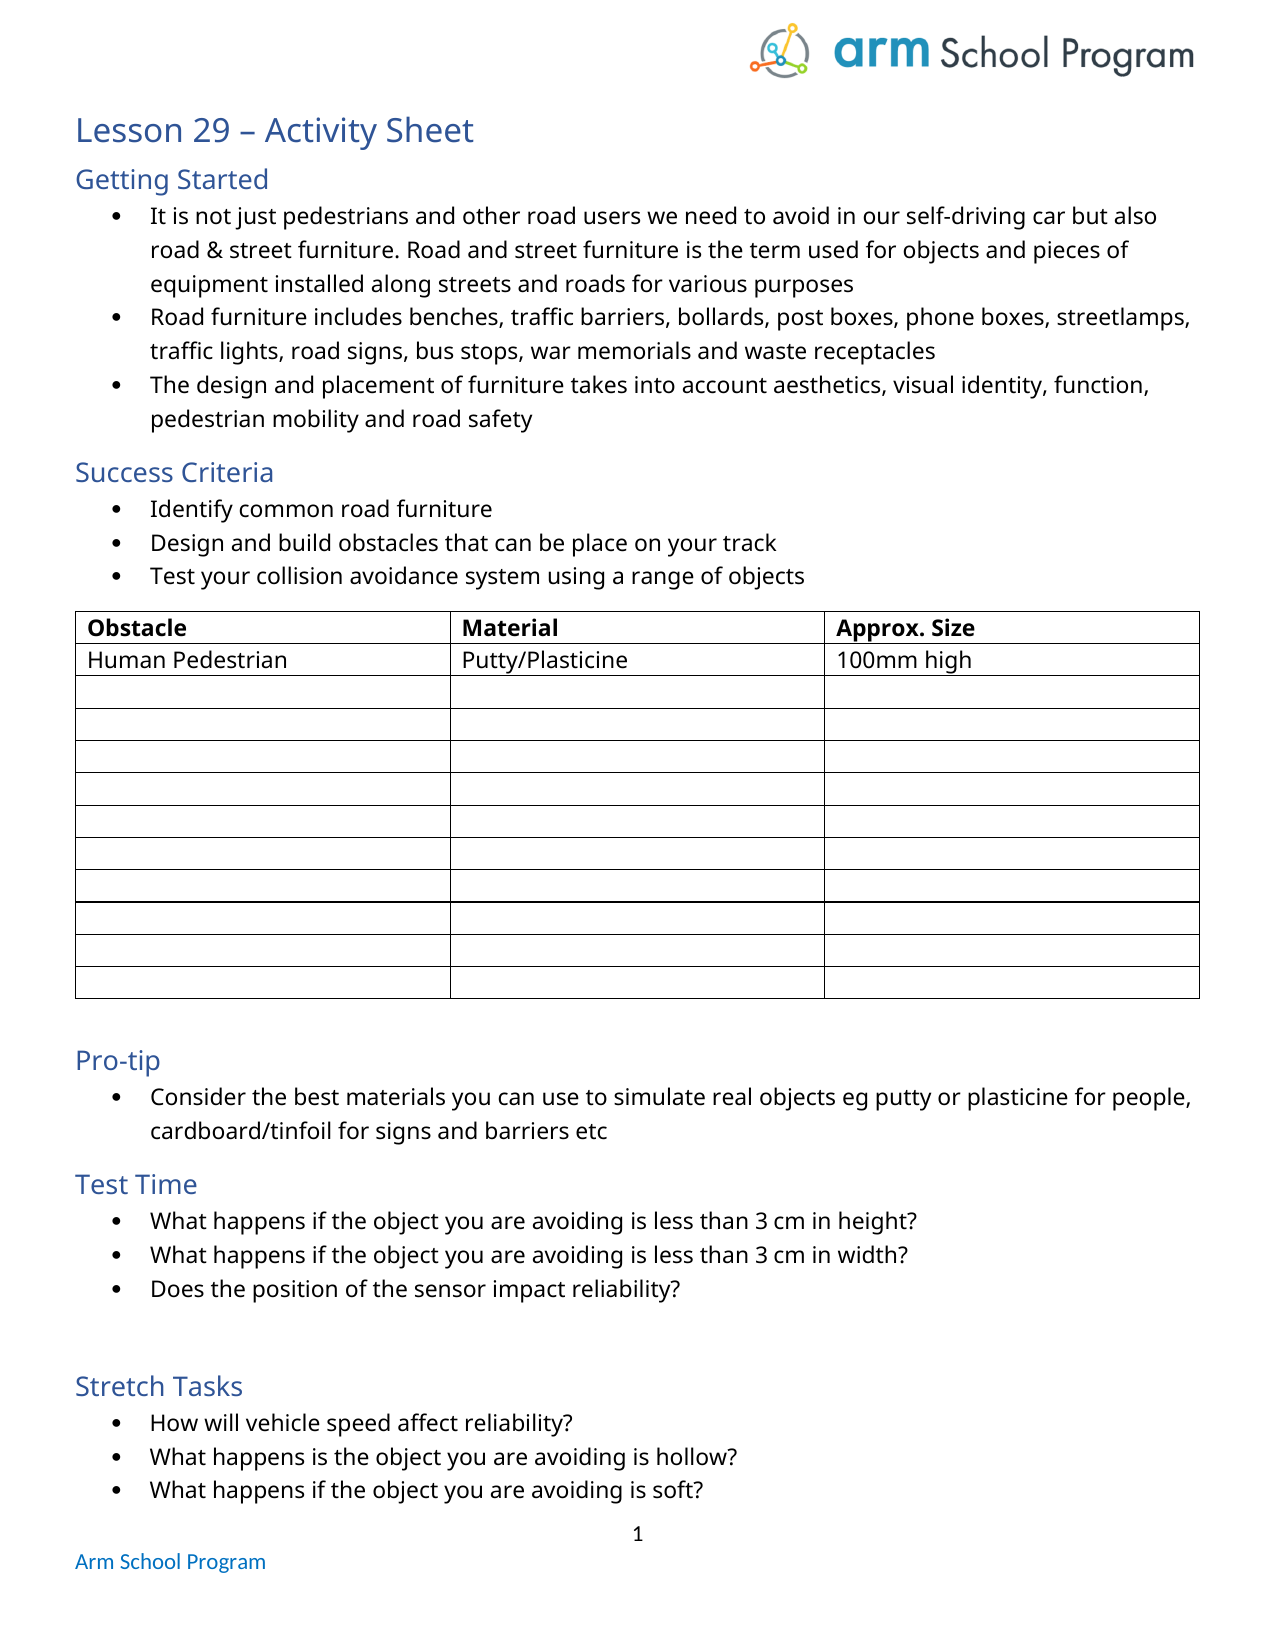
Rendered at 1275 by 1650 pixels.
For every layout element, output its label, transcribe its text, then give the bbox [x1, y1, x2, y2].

table_header Material [451, 612, 824, 643]
table_cell [451, 773, 824, 804]
list What happens is the object you are avoiding is hollow? [112, 1441, 1200, 1472]
table_cell [76, 676, 450, 708]
table_cell [76, 903, 450, 934]
subtitle Pro-tip [75, 1041, 1200, 1078]
table_cell [451, 935, 824, 966]
table_cell [825, 773, 1199, 804]
list The design and placement of furniture takes into account aesthetics, visual identity, function, pedestrian mobility and road safety [112, 369, 1200, 434]
table_cell [76, 870, 450, 901]
list It is not just pedestrians and other road users we need to avoid in our self-driving car but also road & street furniture. Road and street furniture is the term used for objects and pieces of equipment installed along streets and roads for various purposes [112, 200, 1200, 299]
subtitle Lesson 29 – Activity Sheet [75, 107, 1200, 153]
table_cell [451, 709, 824, 740]
subtitle Success Criteria [75, 453, 1200, 490]
table_cell Human Pedestrian [76, 644, 450, 675]
list Road furniture includes benches, traffic barriers, bollards, post boxes, phone boxes, streetlamps, traffic lights, road signs, bus stops, war memorials and waste receptacles [112, 301, 1200, 366]
table_header Obstacle [76, 612, 450, 643]
table_cell [825, 741, 1199, 772]
picture [743, 18, 1197, 82]
table_cell [825, 903, 1199, 934]
table_cell [825, 806, 1199, 837]
table_cell [451, 676, 824, 708]
table_cell [76, 709, 450, 740]
list Does the position of the sensor impact reliability? [112, 1273, 1200, 1304]
list What happens if the object you are avoiding is less than 3 cm in width? [112, 1239, 1200, 1270]
list What happens if the object you are avoiding is soft? [112, 1474, 1200, 1506]
table_cell [451, 806, 824, 837]
table_cell [825, 935, 1199, 966]
table_cell [451, 741, 824, 772]
list Identify common road furniture [112, 493, 1200, 524]
list Test your collision avoidance system using a range of objects [112, 560, 1200, 592]
list What happens if the object you are avoiding is less than 3 cm in height? [112, 1205, 1200, 1236]
table_cell [825, 838, 1199, 869]
table_cell [451, 967, 824, 998]
table_cell [76, 806, 450, 837]
list Design and build obstacles that can be place on your track [112, 527, 1200, 558]
table_cell [76, 741, 450, 772]
table_header Approx. Size [825, 612, 1199, 643]
table_cell [451, 870, 824, 901]
table_cell [76, 773, 450, 804]
table_cell [76, 967, 450, 998]
subtitle Test Time [75, 1165, 1200, 1202]
list How will vehicle speed affect reliability? [112, 1407, 1200, 1438]
table_cell [451, 903, 824, 934]
table_cell [825, 709, 1199, 740]
table_cell [76, 838, 450, 869]
table_cell [76, 935, 450, 966]
table_cell Putty/Plasticine [451, 644, 824, 675]
table_cell [825, 870, 1199, 901]
table_cell 100mm high [825, 644, 1199, 675]
subtitle Getting Started [75, 160, 1200, 197]
table_cell [451, 838, 824, 869]
subtitle Stretch Tasks [75, 1367, 1200, 1404]
list Consider the best materials you can use to simulate real objects eg putty or plasticine for people, cardboard/tinfoil for signs and barriers etc [112, 1081, 1200, 1146]
table_cell [825, 676, 1199, 708]
table_cell [825, 967, 1199, 998]
